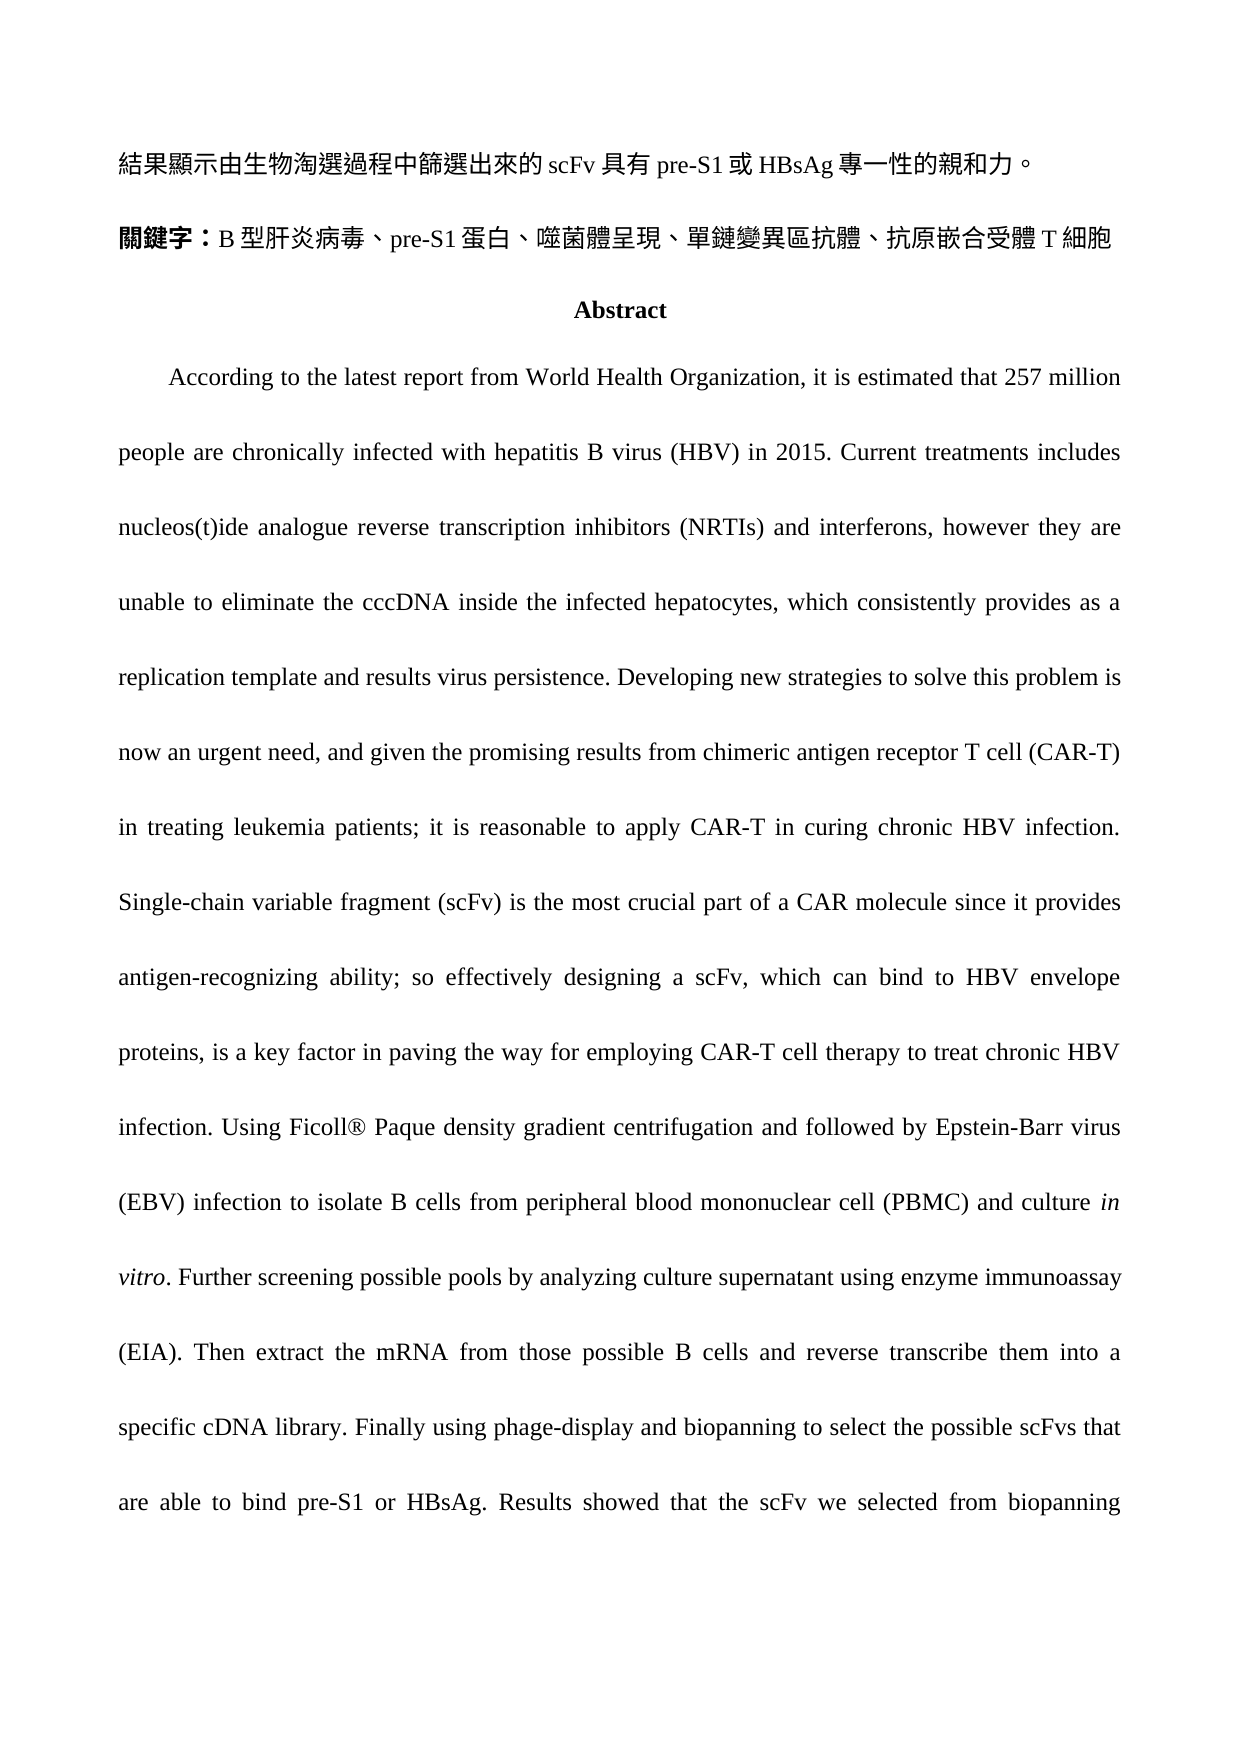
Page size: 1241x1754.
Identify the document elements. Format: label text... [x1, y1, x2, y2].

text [118, 144, 1122, 181]
text Abstract [118, 291, 1122, 329]
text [118, 357, 1122, 1520]
text 關鍵字：B型肝炎病毒、pre-S1蛋白、噬菌體呈現、單鏈變異區抗體、抗原嵌合受體T細胞 [118, 217, 1122, 255]
